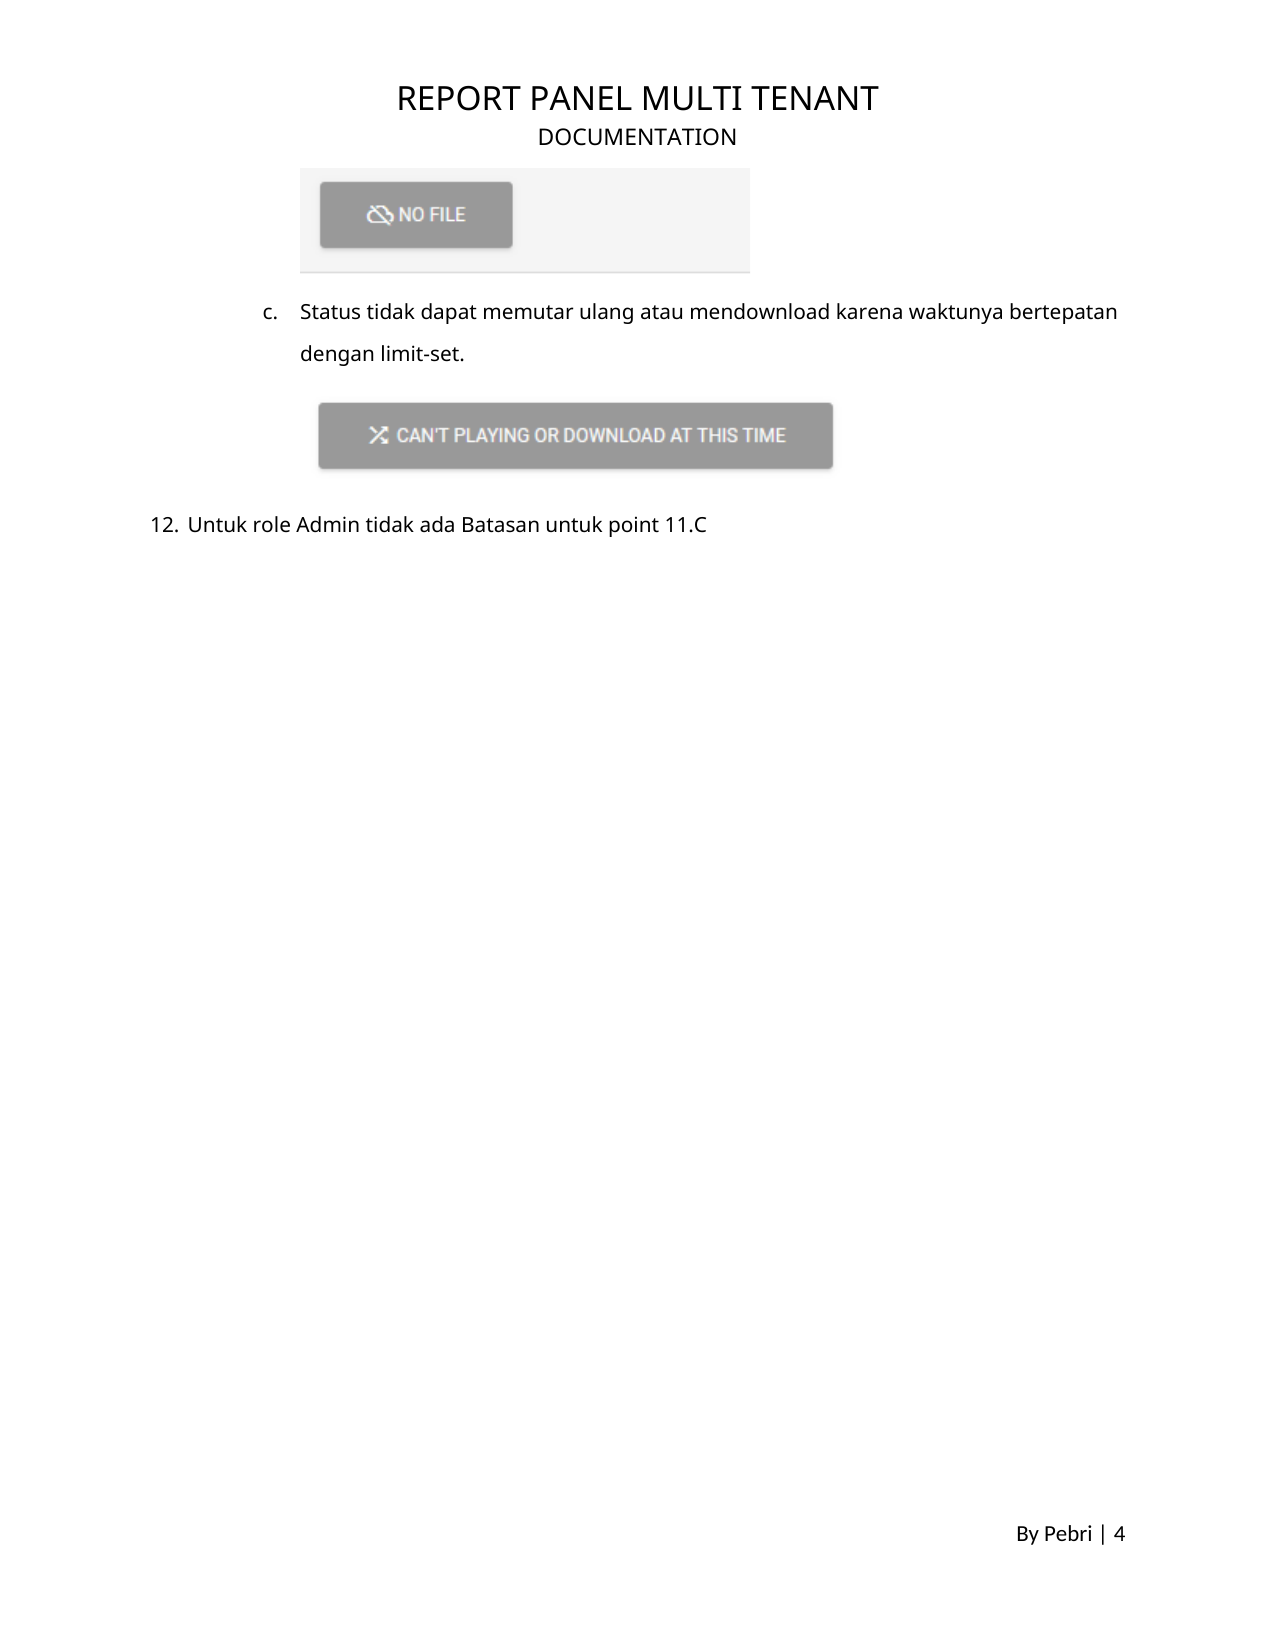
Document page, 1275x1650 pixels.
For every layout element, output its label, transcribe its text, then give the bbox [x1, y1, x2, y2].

picture [300, 382, 863, 496]
picture [300, 168, 750, 283]
list Untuk role Admin tidak ada Batasan untuk point 11.C [150, 510, 1125, 538]
list Status tidak dapat memutar ulang atau mendownload karena waktunya bertepatan dengan limit-set. [262, 297, 1125, 368]
